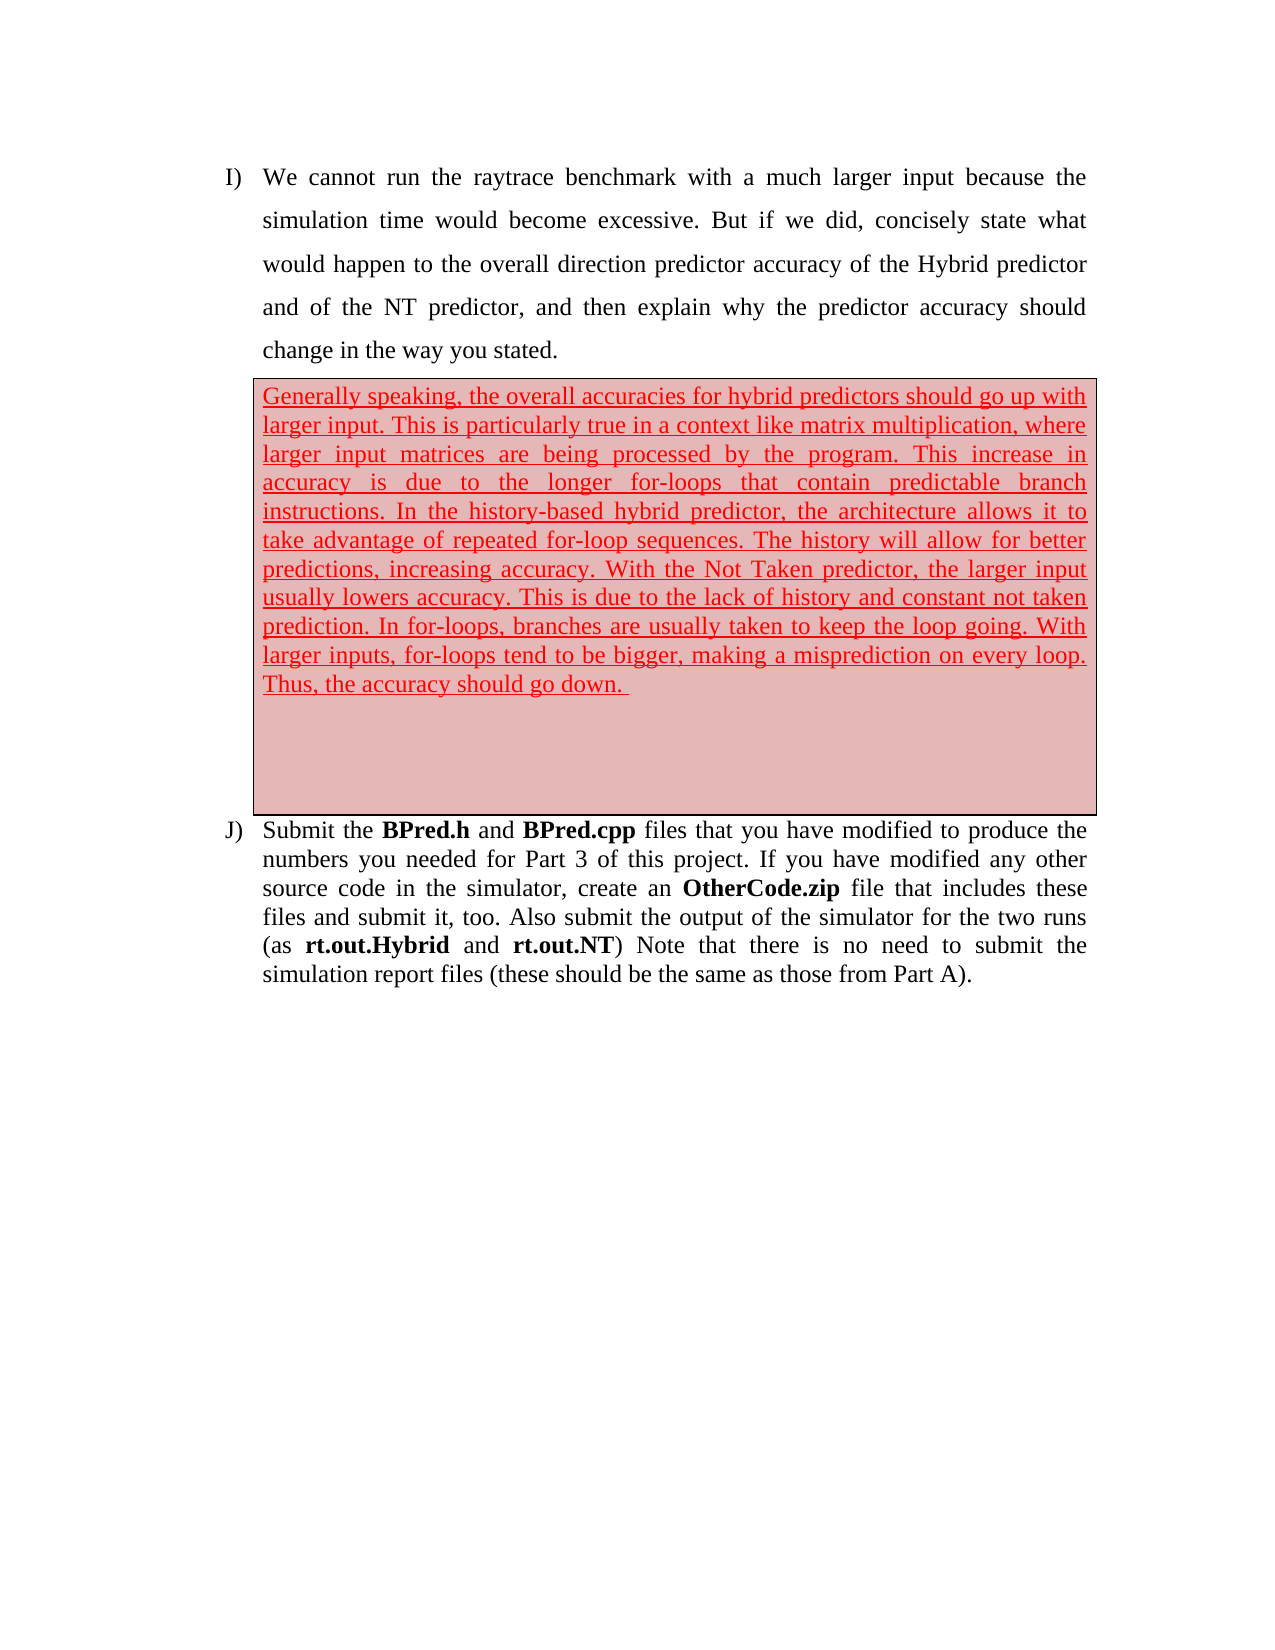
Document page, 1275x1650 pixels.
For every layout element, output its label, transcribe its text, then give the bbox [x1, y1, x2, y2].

list We cannot run the raytrace benchmark with a much larger input because the simulation time would become excessive. But if we did, concisely state what would happen to the overall direction predictor accuracy of the Hybrid predictor and of the NT predictor, and then explain why the predictor accuracy should change in the way you stated. [225, 162, 1087, 364]
list Submit the BPred.h and BPred.cpp files that you have modified to produce the numbers you needed for Part 3 of this project. If you have modified any other source code in the simulator, create an OtherCode.zip file that includes these files and submit it, too. Also submit the output of the simulator for the two runs (as rt.out.Hybrid and rt.out.NT) Note that there is no need to submit the simulation report files (these should be the same as those from Part A). [225, 816, 1087, 988]
list Generally speaking, the overall accuracies for hybrid predictors should go up with larger input. This is particularly true in a context like matrix multiplication, where larger input matrices are being processed by the program. This increase in accuracy is due to the longer for-loops that contain predictable branch instructions. In the history-based hybrid predictor, the architecture allows it to take advantage of repeated for-loop sequences. The history will allow for better predictions, increasing accuracy. With the Not Taken predictor, the larger input usually lowers accuracy. This is due to the lack of history and constant not taken prediction. In for-loops, branches are usually taken to keep the loop going. With larger inputs, for-loops tend to be bigger, making a misprediction on every loop. Thus, the accuracy should go down. [254, 379, 1096, 694]
